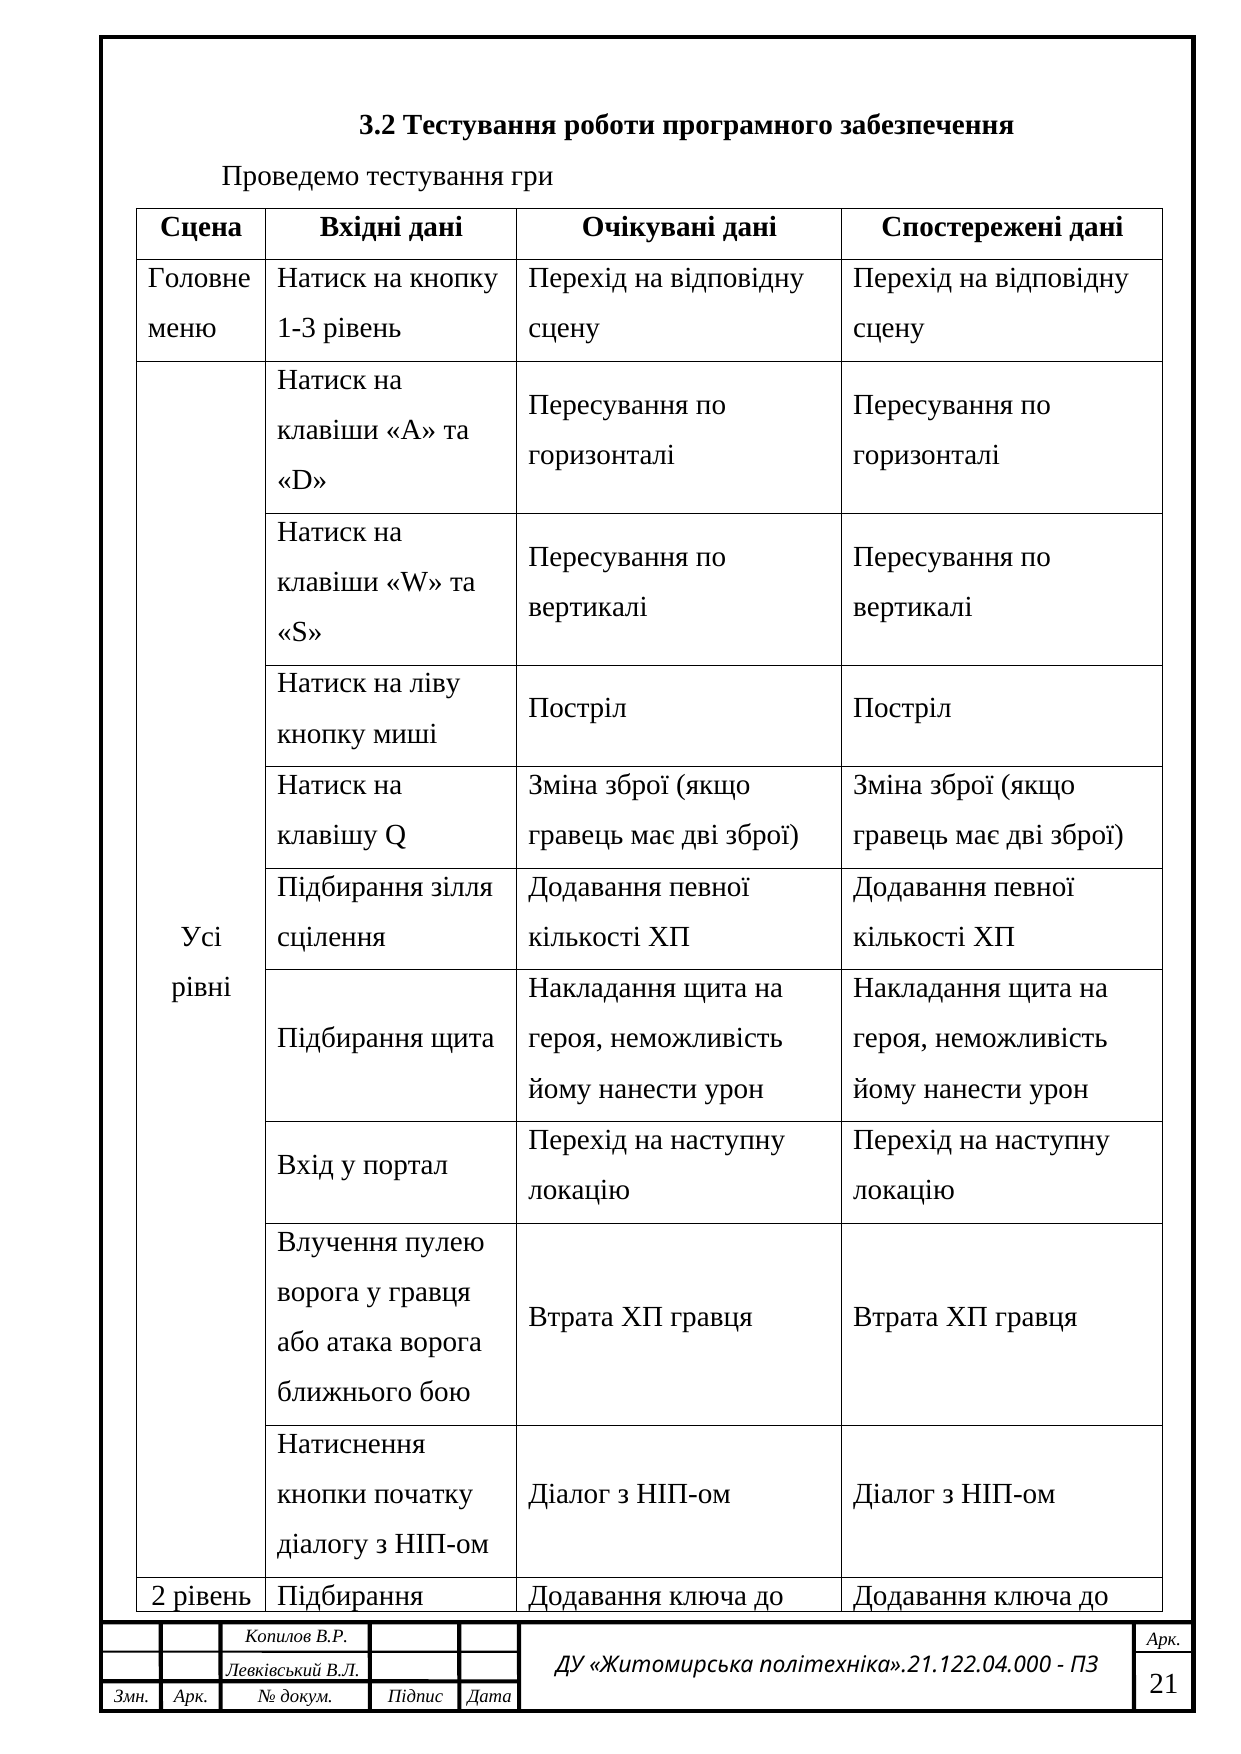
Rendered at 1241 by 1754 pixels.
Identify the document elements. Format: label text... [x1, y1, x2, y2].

table_cell Натиснення кнопки початку діалогу з НІП-ом [266, 1426, 516, 1577]
subtitle 3.2 Тестування роботи програмного забезпечення [148, 107, 1152, 141]
table_cell Пересування по горизонталі [517, 362, 841, 513]
table_header Очікувані дані [517, 209, 841, 259]
table_cell Перехід на відповідну сцену [842, 260, 1162, 361]
table_header Сцена [137, 209, 265, 259]
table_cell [517, 1578, 841, 1611]
table_cell Підбирання ключа [266, 1578, 516, 1611]
table_cell Підбирання зілля сцілення [266, 869, 516, 969]
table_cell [842, 1578, 1162, 1611]
table_cell Усі рівні [137, 362, 265, 1577]
table_cell Натиск на клавішу Q [266, 767, 516, 868]
table_cell Постріл [842, 666, 1162, 766]
table_cell Додавання певної кількості ХП [517, 869, 841, 969]
table_cell Накладання щита на героя, неможливість йому нанести урон [517, 970, 841, 1121]
table_cell Втрата ХП гравця [842, 1224, 1162, 1425]
table_cell Натиск на ліву кнопку миші [266, 666, 516, 766]
table_cell Пересування по вертикалі [842, 514, 1162, 664]
table_cell Перехід на наступну локацію [517, 1122, 841, 1223]
table_cell Пересування по горизонталі [842, 362, 1162, 513]
table_cell Зміна зброї (якщо гравець має дві зброї) [842, 767, 1162, 868]
table_cell Діалог з НІП-ом [842, 1426, 1162, 1577]
table_cell 2 рівень [137, 1578, 265, 1611]
table_cell Натиск на клавіши «W» та «S» [266, 514, 516, 664]
table_cell Діалог з НІП-ом [517, 1426, 841, 1577]
table_cell Підбирання щита [266, 970, 516, 1121]
table_cell Пересування по вертикалі [517, 514, 841, 664]
table_cell Зміна зброї (якщо гравець має дві зброї) [517, 767, 841, 868]
table_header Спостережені дані [842, 209, 1162, 259]
table_cell Вхід у портал [266, 1122, 516, 1223]
table_cell Додавання певної кількості ХП [842, 869, 1162, 969]
table_cell Головне меню [137, 260, 265, 361]
table_cell Влучення пулею ворога у гравця або атака ворога ближнього бою [266, 1224, 516, 1425]
table_cell Втрата ХП гравця [517, 1224, 841, 1425]
table_header Вхідні дані [266, 209, 516, 259]
table_cell Перехід на наступну локацію [842, 1122, 1162, 1223]
table_cell Постріл [517, 666, 841, 766]
table_cell Натиск на клавіши «A» та «D» [266, 362, 516, 513]
table_cell Перехід на відповідну сцену [517, 260, 841, 361]
table_cell Накладання щита на героя, неможливість йому нанести урон [842, 970, 1162, 1121]
text Проведемо тестування гри [148, 158, 1152, 191]
table_cell Натиск на кнопку 1-3 рівень [266, 260, 516, 361]
